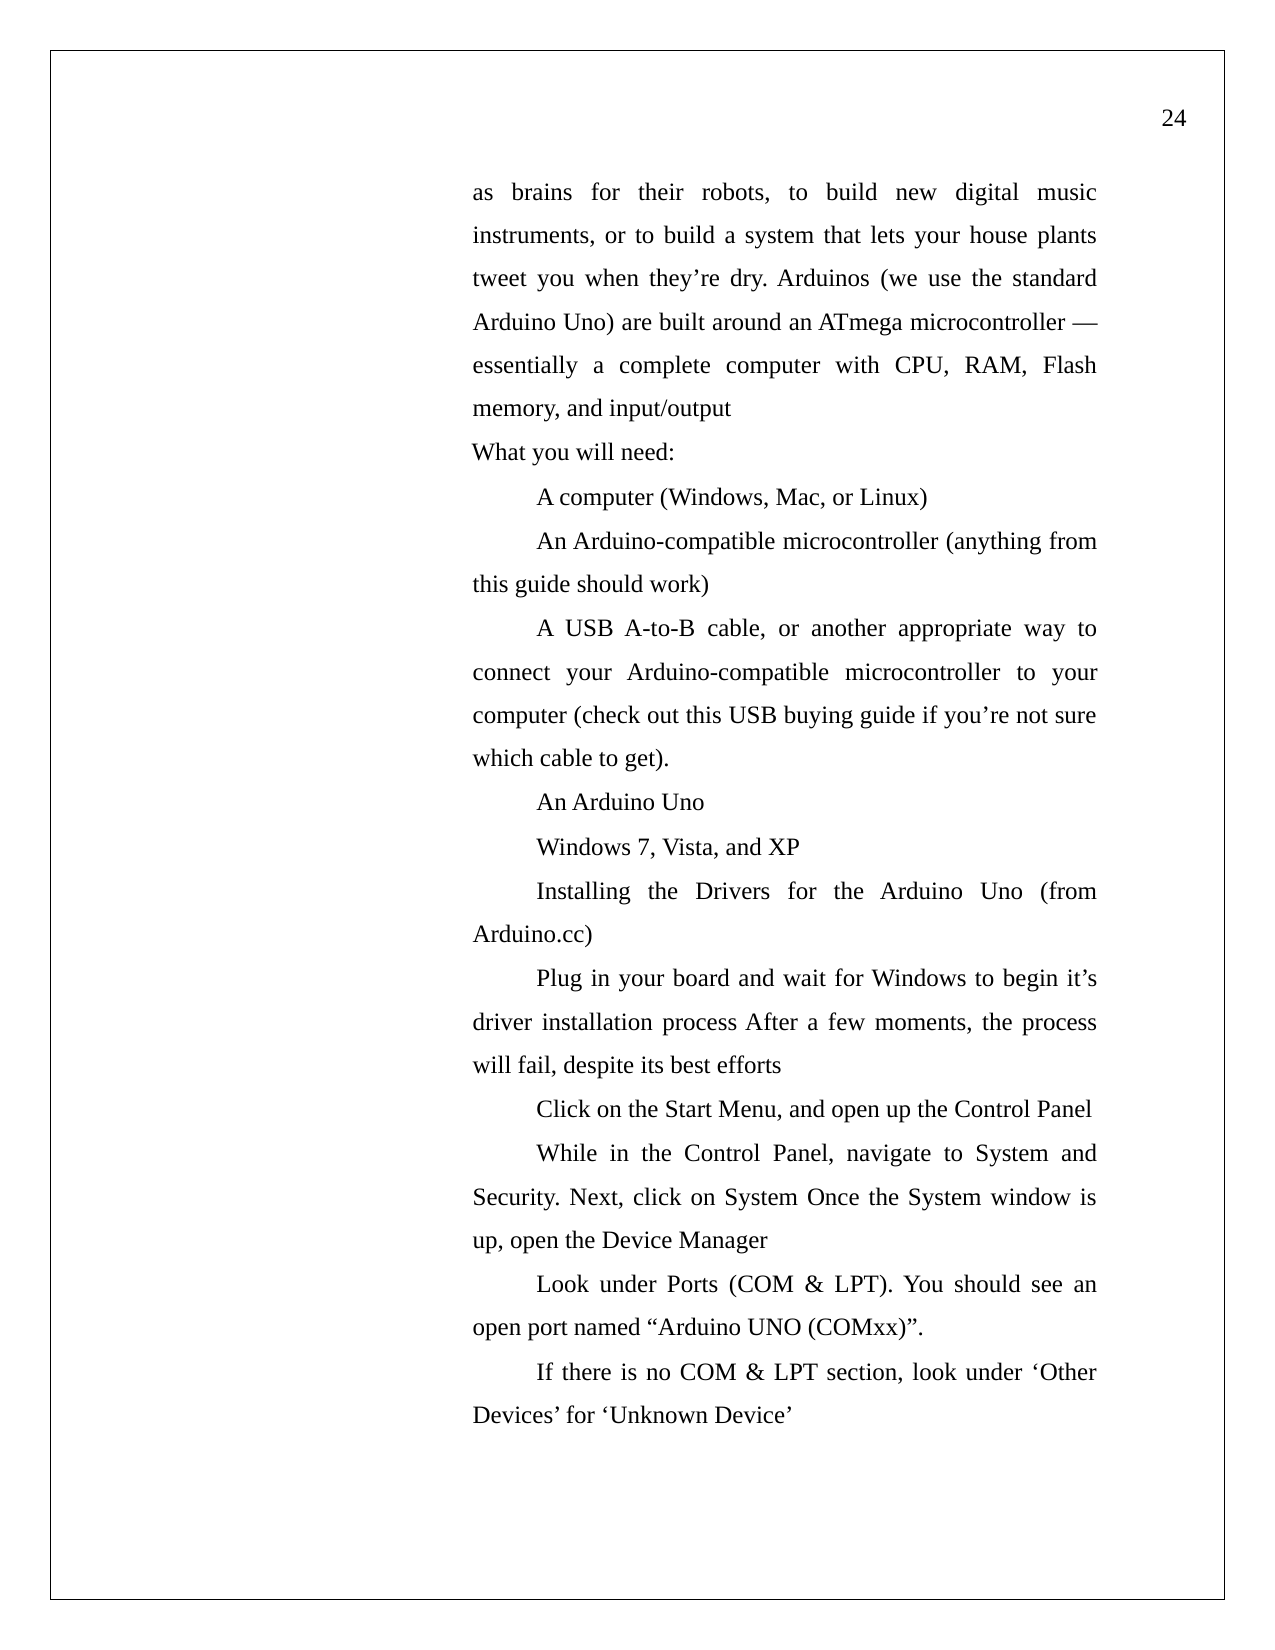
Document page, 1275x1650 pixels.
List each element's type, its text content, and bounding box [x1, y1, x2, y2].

text  While in the Control Panel, navigate to System and Security. Next, click on System Once the System window is up, open the Device Manager [471, 1138, 1098, 1253]
text  Plug in your board and wait for Windows to begin it’s driver installation process After a few moments, the process will fail, despite its best efforts [471, 963, 1098, 1078]
text  If there is no COM & LPT section, look under ‘Other Devices’ for ‘Unknown Device’ [471, 1357, 1098, 1428]
text  Click on the Start Menu, and open up the Control Panel [471, 1094, 1098, 1123]
text  Windows 7, Vista, and XP [471, 832, 1098, 860]
text What you will need: [471, 437, 1098, 466]
text  An Arduino-compatible microcontroller (anything from this guide should work) [471, 526, 1098, 598]
text  A computer (Windows, Mac, or Linux) [471, 482, 1098, 510]
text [471, 177, 1098, 422]
text  Look under Ports (COM & LPT). You should see an open port named “Arduino UNO (COMxx)”. [471, 1269, 1098, 1341]
text  A USB A-to-B cable, or another appropriate way to connect your Arduino-compatible microcontroller to your computer (check out this USB buying guide if you’re not sure which cable to get). [471, 613, 1098, 772]
text  Installing the Drivers for the Arduino Uno (from Arduino.cc) [471, 876, 1098, 948]
text  An Arduino Uno [471, 787, 1098, 816]
